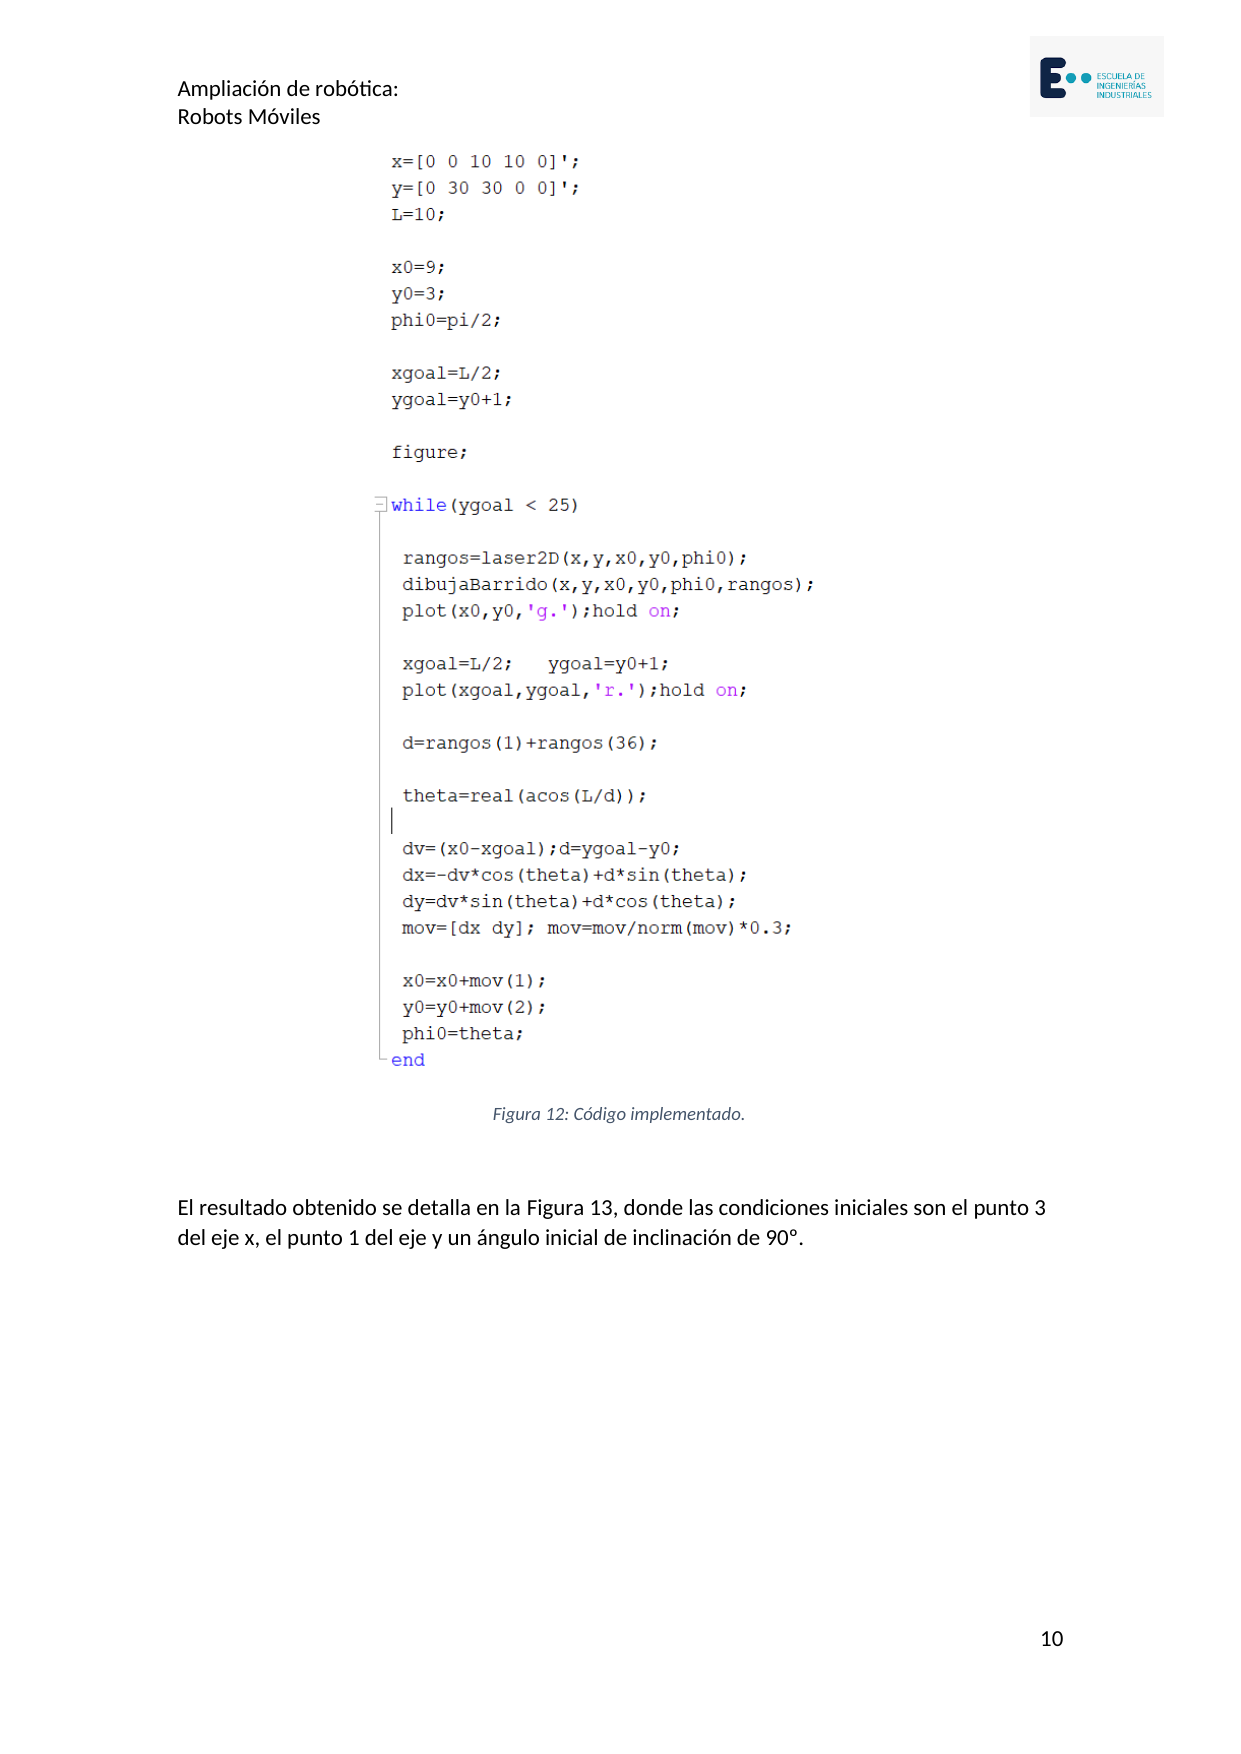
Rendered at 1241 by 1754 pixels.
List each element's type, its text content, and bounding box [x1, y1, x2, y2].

text El resultado obtenido se detalla en la Figura 13, donde las condiciones iniciales son el punto 3 del eje x, el punto 1 del eje y un ángulo inicial de inclinación de 90º. [177, 1193, 1063, 1251]
picture [1029, 36, 1164, 117]
picture [374, 147, 866, 1084]
